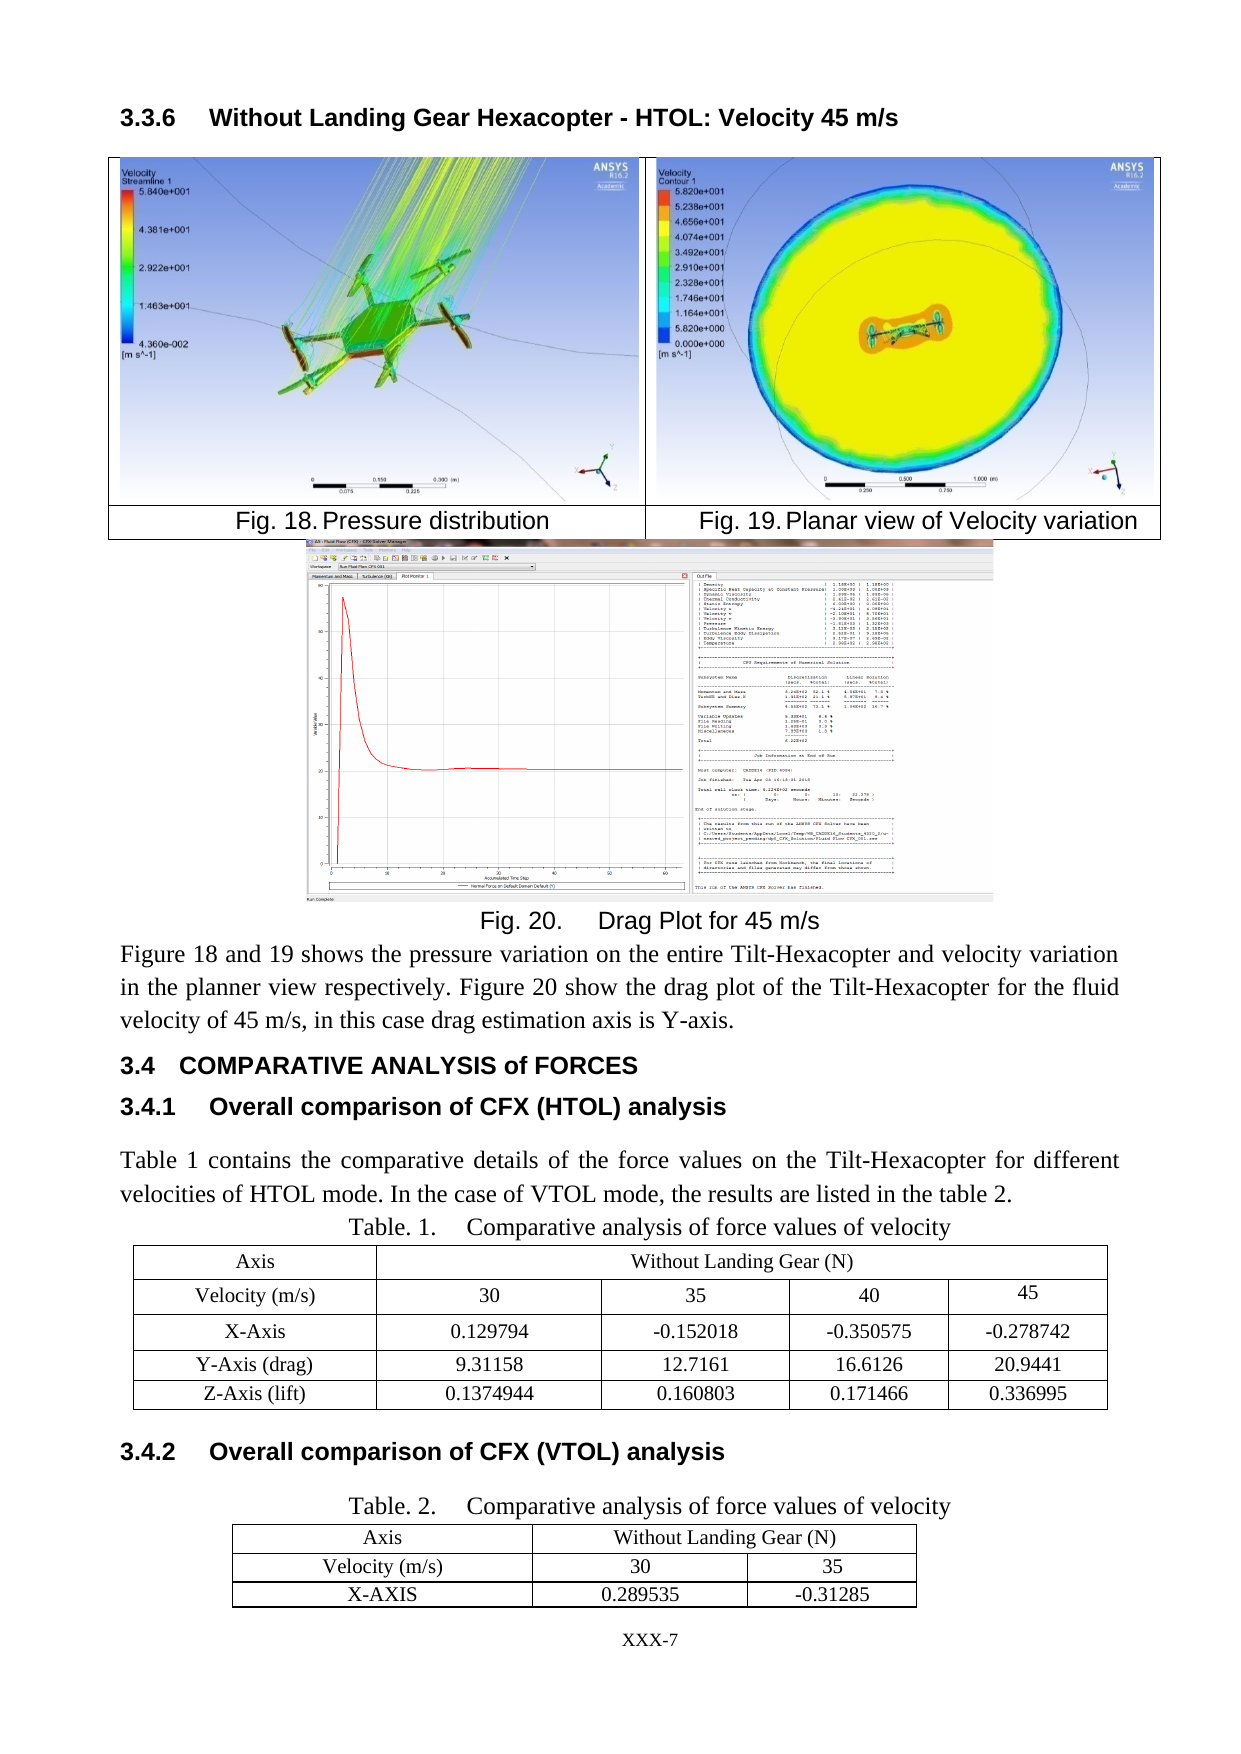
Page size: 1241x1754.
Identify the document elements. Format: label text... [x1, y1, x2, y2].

table_cell 0.129794 [377, 1315, 601, 1350]
table_cell 20.9441 [949, 1351, 1107, 1380]
text Table 1 contains the comparative details of the force values on the Tilt-Hexacopter for different velocities of HTOL mode. In the case of VTOL mode, the results are listed in the table 2. [120, 1146, 1120, 1207]
table_header [646, 158, 1160, 504]
table_cell 35 [602, 1280, 789, 1314]
list Comparative analysis of force values of velocity [179, 1491, 1120, 1520]
table_cell 45 [949, 1280, 1107, 1314]
table_cell Velocity (m/s) [134, 1280, 376, 1314]
table_cell X-Axis [134, 1315, 376, 1350]
table_cell 40 [790, 1280, 948, 1314]
table_cell -0.350575 [790, 1315, 948, 1350]
subtitle Overall comparison of CFX (VTOL) analysis [120, 1437, 1120, 1466]
table_header Axis [233, 1525, 532, 1553]
subtitle Overall comparison of CFX (HTOL) analysis [120, 1092, 1120, 1121]
table_cell 35 [748, 1554, 916, 1581]
table_cell 12.7161 [602, 1351, 789, 1380]
table_cell Y-Axis (drag) [134, 1351, 376, 1380]
table_cell 30 [533, 1554, 747, 1581]
table_header [109, 158, 645, 504]
table_cell 0.336995 [949, 1381, 1107, 1409]
table_cell Velocity (m/s) [233, 1554, 532, 1581]
subtitle COMPARATIVE ANALYSIS of FORCES [120, 1051, 1120, 1079]
table_cell 0.160803 [602, 1381, 789, 1409]
table_cell -0.152018 [602, 1315, 789, 1350]
table_header Without Landing Gear (N) [377, 1246, 1107, 1279]
table_cell X-AXIS [233, 1583, 532, 1606]
picture [656, 157, 1154, 500]
picture [120, 157, 639, 501]
subtitle Without Landing Gear Hexacopter - HTOL: Velocity 45 m/s [120, 103, 1120, 132]
text Figure 18 and 19 shows the pressure variation on the entire Tilt-Hexacopter and velocity variation in the planner view respectively. Figure 20 show the drag plot of the Tilt-Hexacopter for the fluid velocity of 45 m/s, in this case drag estimation axis is Y-axis. [120, 939, 1120, 1034]
table_cell 0.171466 [790, 1381, 948, 1409]
table_cell Z-Axis (lift) [134, 1381, 376, 1409]
table_cell 16.6126 [790, 1351, 948, 1380]
list Comparative analysis of force values of velocity [179, 1212, 1120, 1240]
picture [306, 539, 994, 902]
table_cell Planar view of Velocity variation [646, 506, 1160, 539]
table_cell 0.1374944 [377, 1381, 601, 1409]
table_cell -0.278742 [949, 1315, 1107, 1350]
table_cell Pressure distribution [109, 506, 645, 539]
list Drag Plot for 45 m/s [179, 906, 1120, 935]
table_cell 0.289535 [533, 1583, 747, 1606]
table_header Without Landing Gear (N) [533, 1525, 916, 1553]
table_cell 9.31158 [377, 1351, 601, 1380]
table_cell -0.31285 [748, 1583, 916, 1606]
table_header Axis [134, 1246, 376, 1279]
table_cell 30 [377, 1280, 601, 1314]
